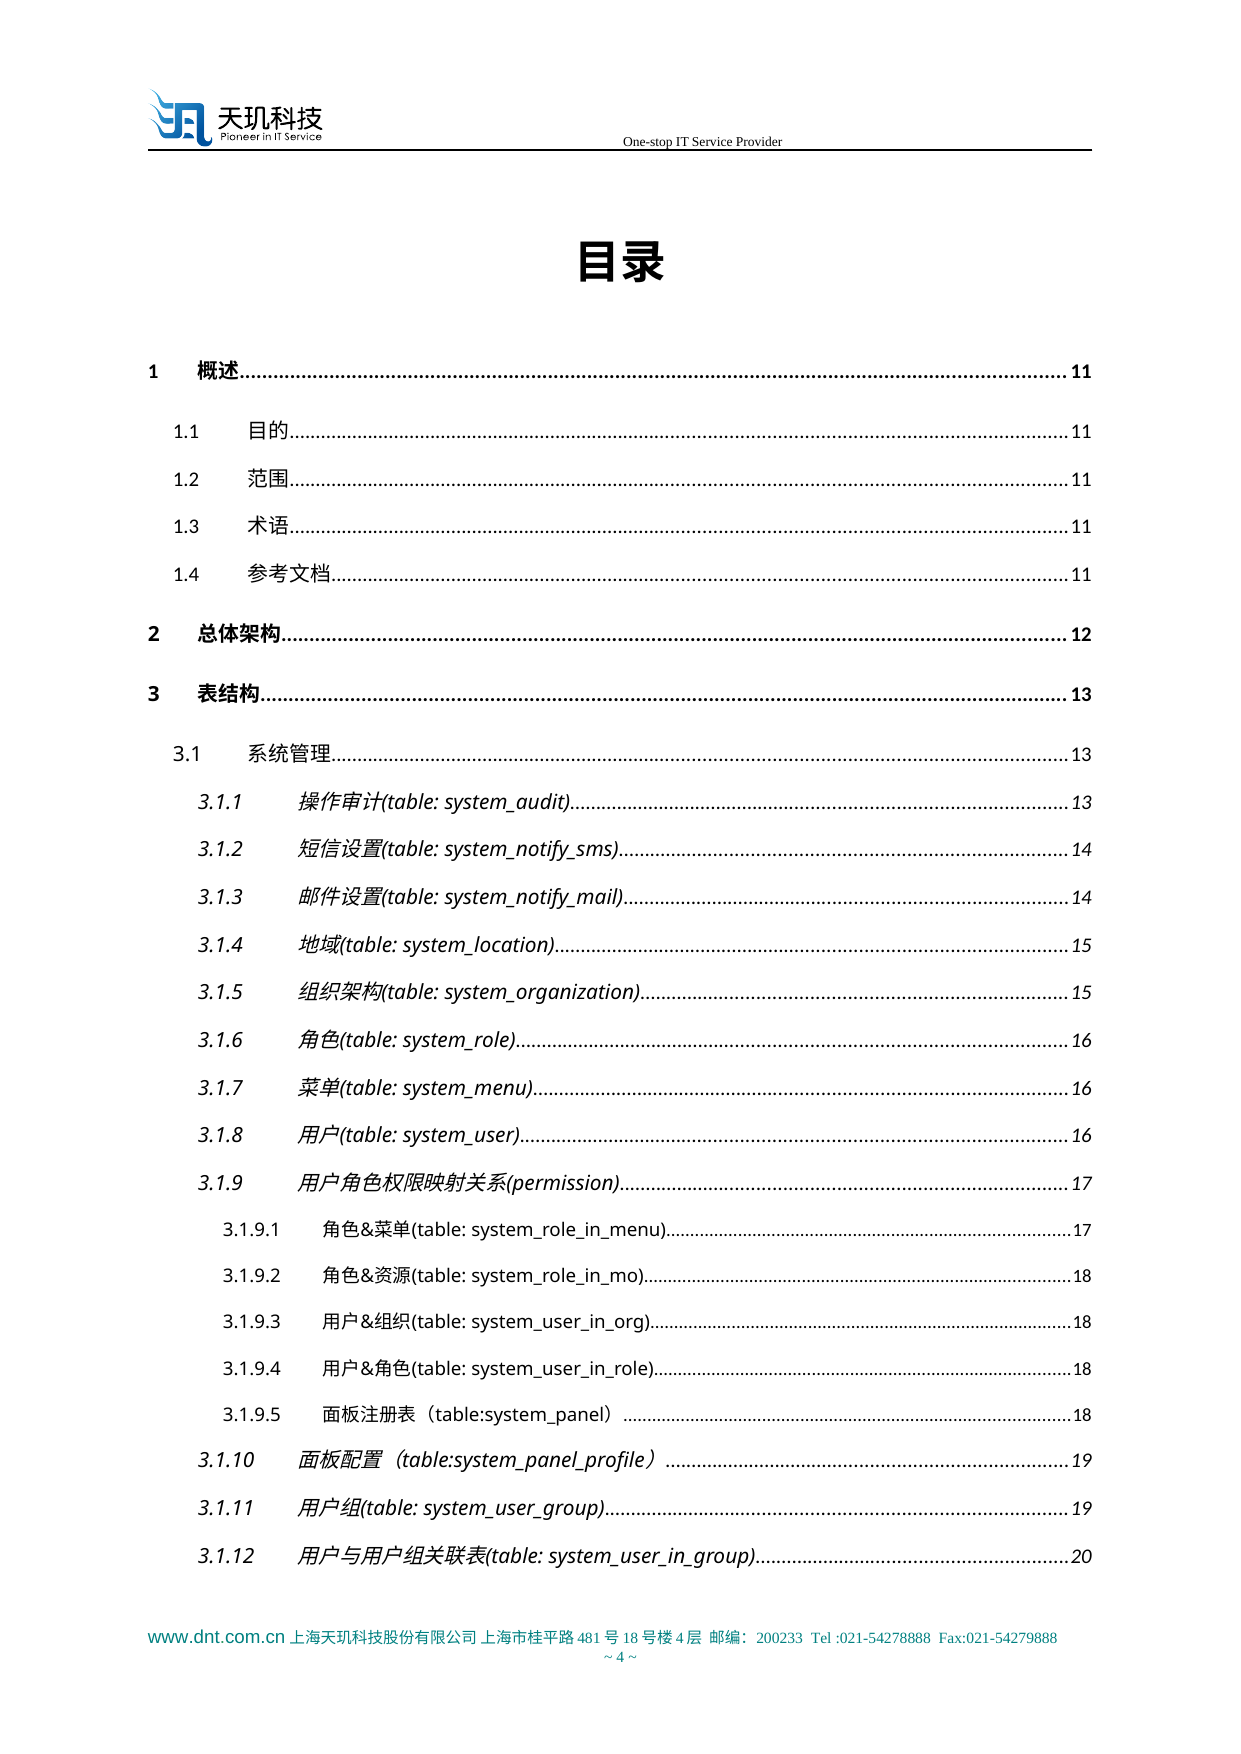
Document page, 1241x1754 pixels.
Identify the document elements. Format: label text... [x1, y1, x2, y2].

text 3.1.9.4 用户&角色(table: system_user_in_role) 18 [223, 1351, 1092, 1383]
text 3.1.11 用户组(table: system_user_group) 19 [198, 1490, 1092, 1523]
text 3.1.12 用户与用户组关联表(table: system_user_in_group) 20 [198, 1538, 1092, 1570]
text 3.1.9.1 角色&菜单(table: system_role_in_menu) 17 [223, 1212, 1092, 1245]
text 3.1.8 用户(table: system_user) 16 [198, 1117, 1092, 1150]
text 3.1.9.5 面板注册表（table:system_panel） 18 [223, 1397, 1092, 1429]
text 3.1.3 邮件设置(table: system_notify_mail) 14 [198, 879, 1092, 912]
text 3.1.2 短信设置(table: system_notify_sms) 14 [198, 832, 1092, 864]
text 3.1.5 组织架构(table: system_organization) 15 [198, 974, 1092, 1007]
text 3.1.10 面板配置（table:system_panel_profile） 19 [198, 1443, 1092, 1475]
text 1.1 目的 11 [173, 413, 1092, 446]
text 1.3 术语 11 [173, 508, 1092, 541]
text 目录 [148, 210, 1092, 308]
text 3.1.4 地域(table: system_location) 15 [198, 927, 1092, 959]
text 3.1.7 菜单(table: system_menu) 16 [198, 1070, 1092, 1102]
text 3.1.1 操作审计(table: system_audit) 13 [198, 784, 1092, 817]
text 2 总体架构 12 [148, 616, 1092, 649]
text 3.1.9.2 角色&资源(table: system_role_in_mo) 18 [223, 1258, 1092, 1291]
text 3.1.6 角色(table: system_role) 16 [198, 1022, 1092, 1054]
text 3.1.9 用户角色权限映射关系(permission) 17 [198, 1165, 1092, 1197]
text 1.2 范围 11 [173, 461, 1092, 493]
text 1 概述 11 [148, 353, 1092, 386]
text 3.1 系统管理 13 [173, 736, 1092, 769]
text 1.4 参考文档 11 [173, 556, 1092, 589]
text 3 表结构 13 [148, 676, 1092, 709]
text 3.1.9.3 用户&组织(table: system_user_in_org) 18 [223, 1304, 1092, 1337]
